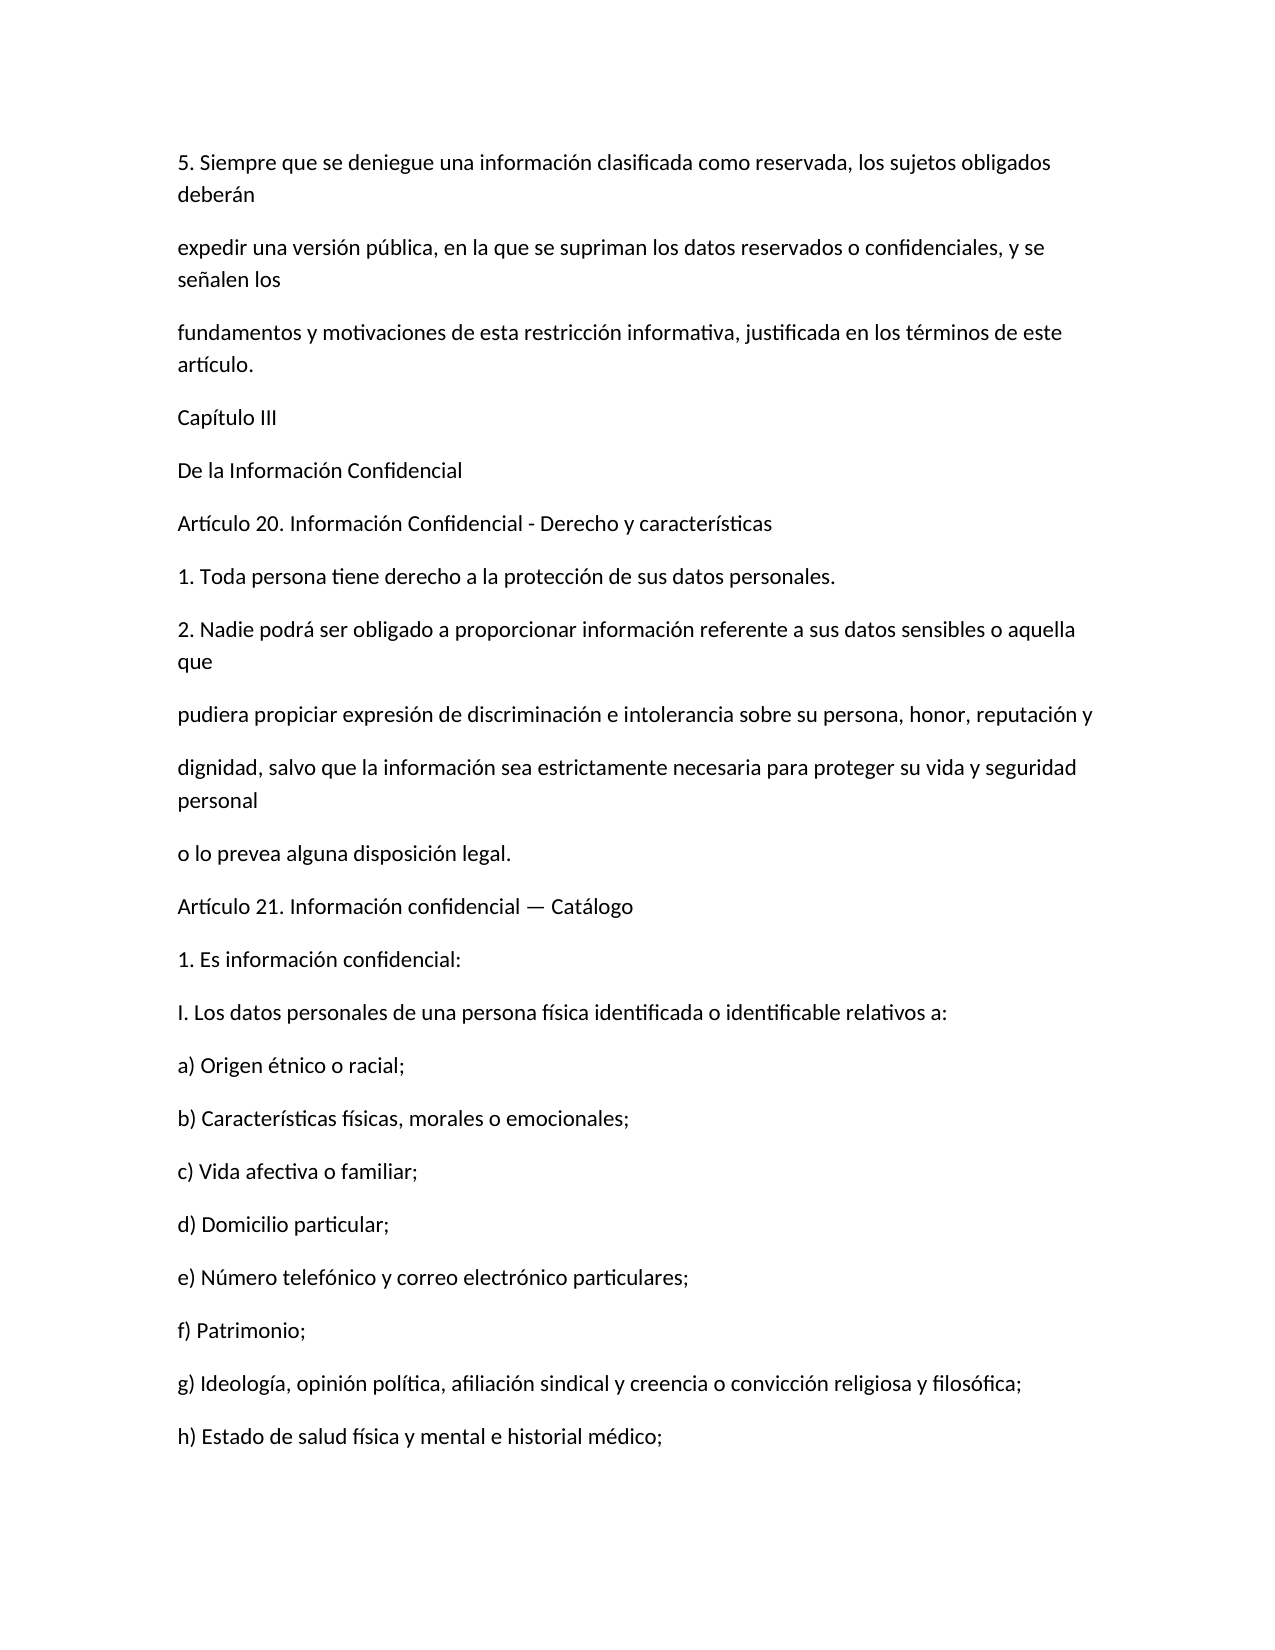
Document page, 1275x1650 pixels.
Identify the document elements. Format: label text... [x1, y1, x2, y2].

text h) Estado de salud física y mental e historial médico; [177, 1422, 1098, 1450]
text fundamentos y motivaciones de esta restricción informativa, justificada en los términos de este artículo. [177, 318, 1098, 378]
text c) Vida afectiva o familiar; [177, 1157, 1098, 1185]
text Artículo 20. Información Confidencial - Derecho y características [177, 509, 1098, 537]
text 2. Nadie podrá ser obligado a proporcionar información referente a sus datos sensibles o aquella que [177, 615, 1098, 676]
text I. Los datos personales de una persona física identificada o identificable relativos a: [177, 998, 1098, 1026]
text e) Número telefónico y correo electrónico particulares; [177, 1263, 1098, 1291]
text 1. Toda persona tiene derecho a la protección de sus datos personales. [177, 562, 1098, 590]
text o lo prevea alguna disposición legal. [177, 839, 1098, 867]
text f) Patrimonio; [177, 1316, 1098, 1344]
text Artículo 21. Información confidencial — Catálogo [177, 892, 1098, 920]
text d) Domicilio particular; [177, 1210, 1098, 1238]
text expedir una versión pública, en la que se supriman los datos reservados o confidenciales, y se señalen los [177, 233, 1098, 293]
text 1. Es información confidencial: [177, 945, 1098, 973]
text g) Ideología, opinión política, afiliación sindical y creencia o convicción religiosa y filosófica; [177, 1369, 1098, 1397]
text 5. Siempre que se deniegue una información clasificada como reservada, los sujetos obligados deberán [177, 148, 1098, 208]
text Capítulo III [177, 403, 1098, 431]
text pudiera propiciar expresión de discriminación e intolerancia sobre su persona, honor, reputación y [177, 701, 1098, 728]
text dignidad, salvo que la información sea estrictamente necesaria para proteger su vida y seguridad personal [177, 753, 1098, 814]
text b) Características físicas, morales o emocionales; [177, 1104, 1098, 1132]
text De la Información Confidencial [177, 456, 1098, 484]
text a) Origen étnico o racial; [177, 1051, 1098, 1079]
